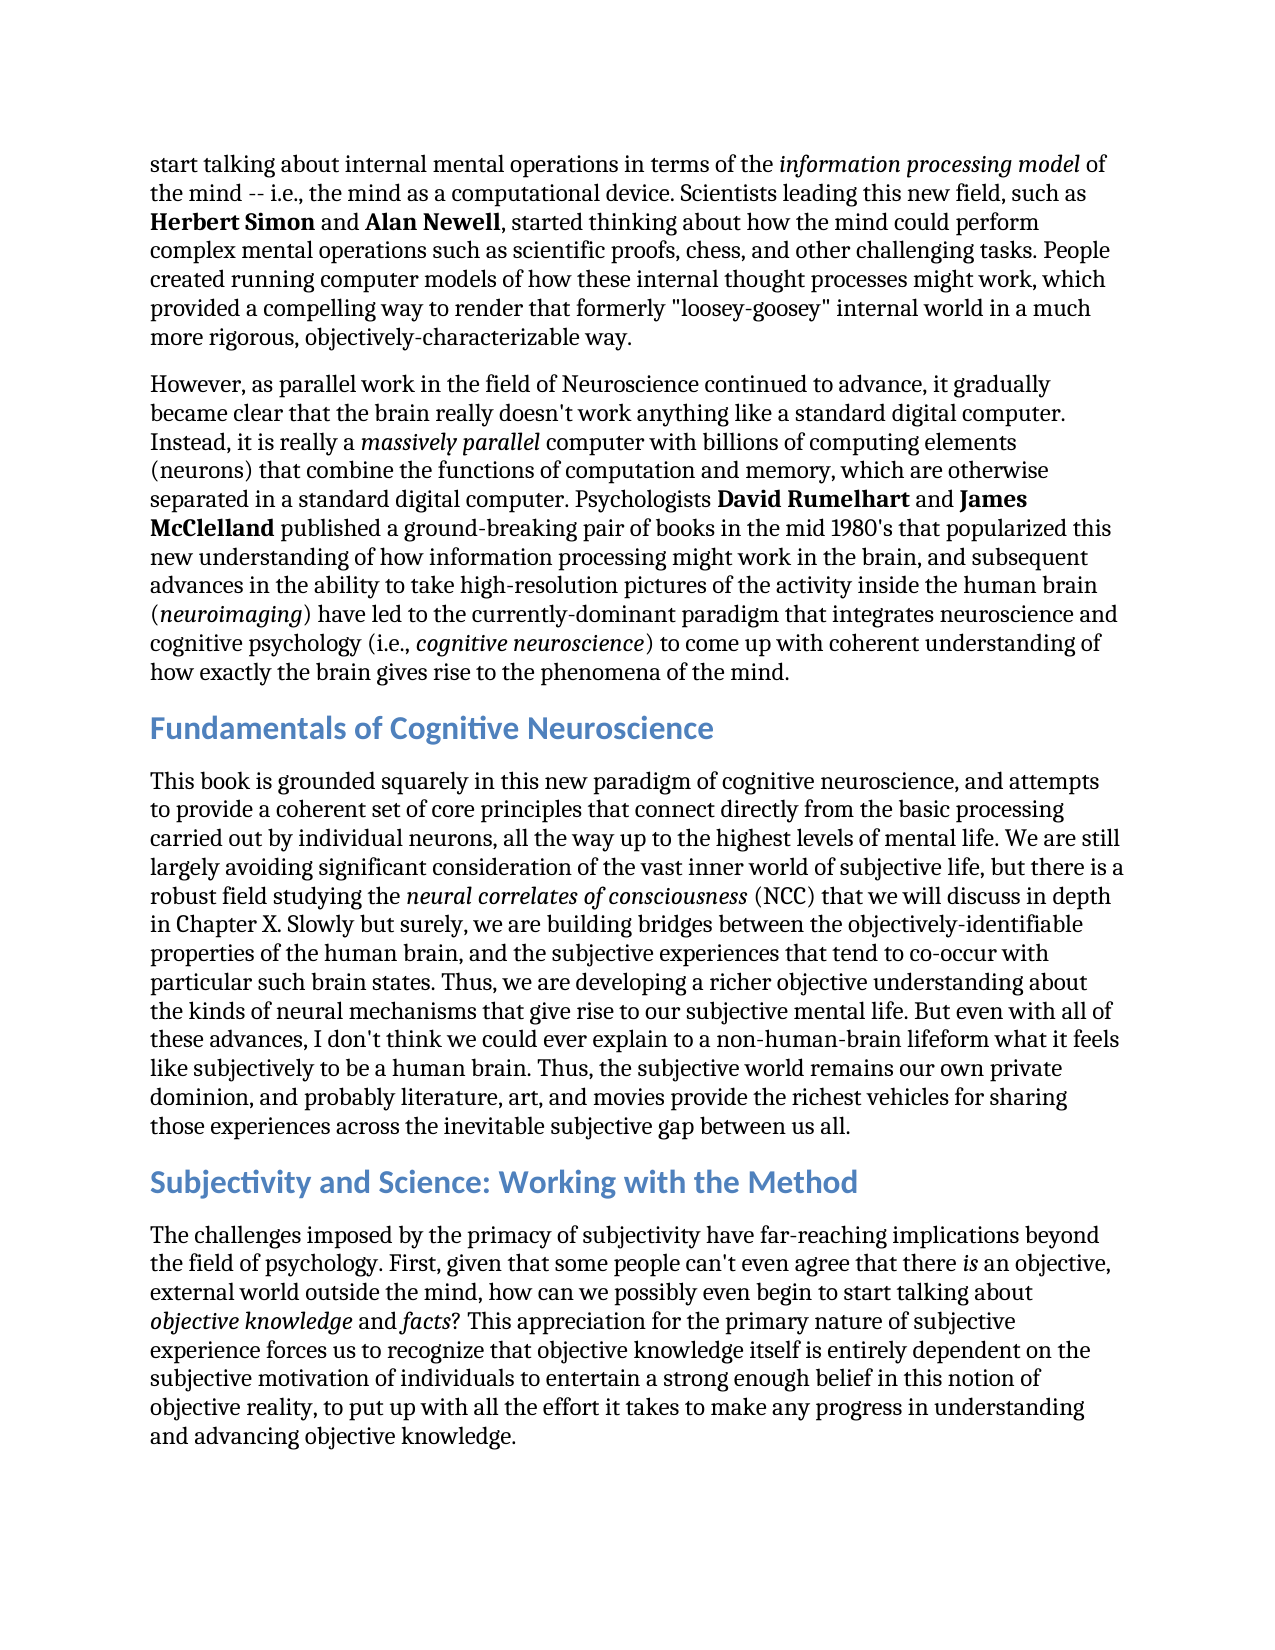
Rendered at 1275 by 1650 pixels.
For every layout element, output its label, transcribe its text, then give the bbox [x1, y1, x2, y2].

text This book is grounded squarely in this new paradigm of cognitive neuroscience, and attempts to provide a coherent set of core principles that connect directly from the basic processing carried out by individual neurons, all the way up to the highest levels of mental life. We are still largely avoiding significant consideration of the vast inner world of subjective life, but there is a robust field studying the neural correlates of consciousness (NCC) that we will discuss in depth in Chapter X. Slowly but surely, we are building bridges between the objectively-identifiable properties of the human brain, and the subjective experiences that tend to co-occur with particular such brain states. Thus, we are developing a richer objective understanding about the kinds of neural mechanisms that give rise to our subjective mental life. But even with all of these advances, I don't think we could ever explain to a non-human-brain lifeform what it feels like subjectively to be a human brain. Thus, the subjective world remains our own private dominion, and probably literature, art, and movies provide the richest vehicles for sharing those experiences across the inevitable subjective gap between us all. [150, 767, 1125, 1140]
text The challenges imposed by the primacy of subjectivity have far-reaching implications beyond the field of psychology. First, given that some people can't even agree that there is an objective, external world outside the mind, how can we possibly even begin to start talking about objective knowledge and facts? This appreciation for the primary nature of subjective experience forces us to recognize that objective knowledge itself is entirely dependent on the subjective motivation of individuals to entertain a strong enough belief in this notion of objective reality, to put up with all the effort it takes to make any progress in understanding and advancing objective knowledge. [150, 1221, 1125, 1451]
subtitle Fundamentals of Cognitive Neuroscience [150, 707, 1125, 748]
text However, as parallel work in the field of Neuroscience continued to advance, it gradually became clear that the brain really doesn't work anything like a standard digital computer. Instead, it is really a massively parallel computer with billions of computing elements (neurons) that combine the functions of computation and memory, which are otherwise separated in a standard digital computer. Psychologists David Rumelhart and James McClelland published a ground-breaking pair of books in the mid 1980's that popularized this new understanding of how information processing might work in the brain, and subsequent advances in the ability to take high-resolution pictures of the activity inside the human brain (neuroimaging) have led to the currently-dominant paradigm that integrates neuroscience and cognitive psychology (i.e., cognitive neuroscience) to come up with coherent understanding of how exactly the brain gives rise to the phenomena of the mind. [150, 370, 1125, 686]
subtitle Subjectivity and Science: Working with the Method [150, 1161, 1125, 1202]
